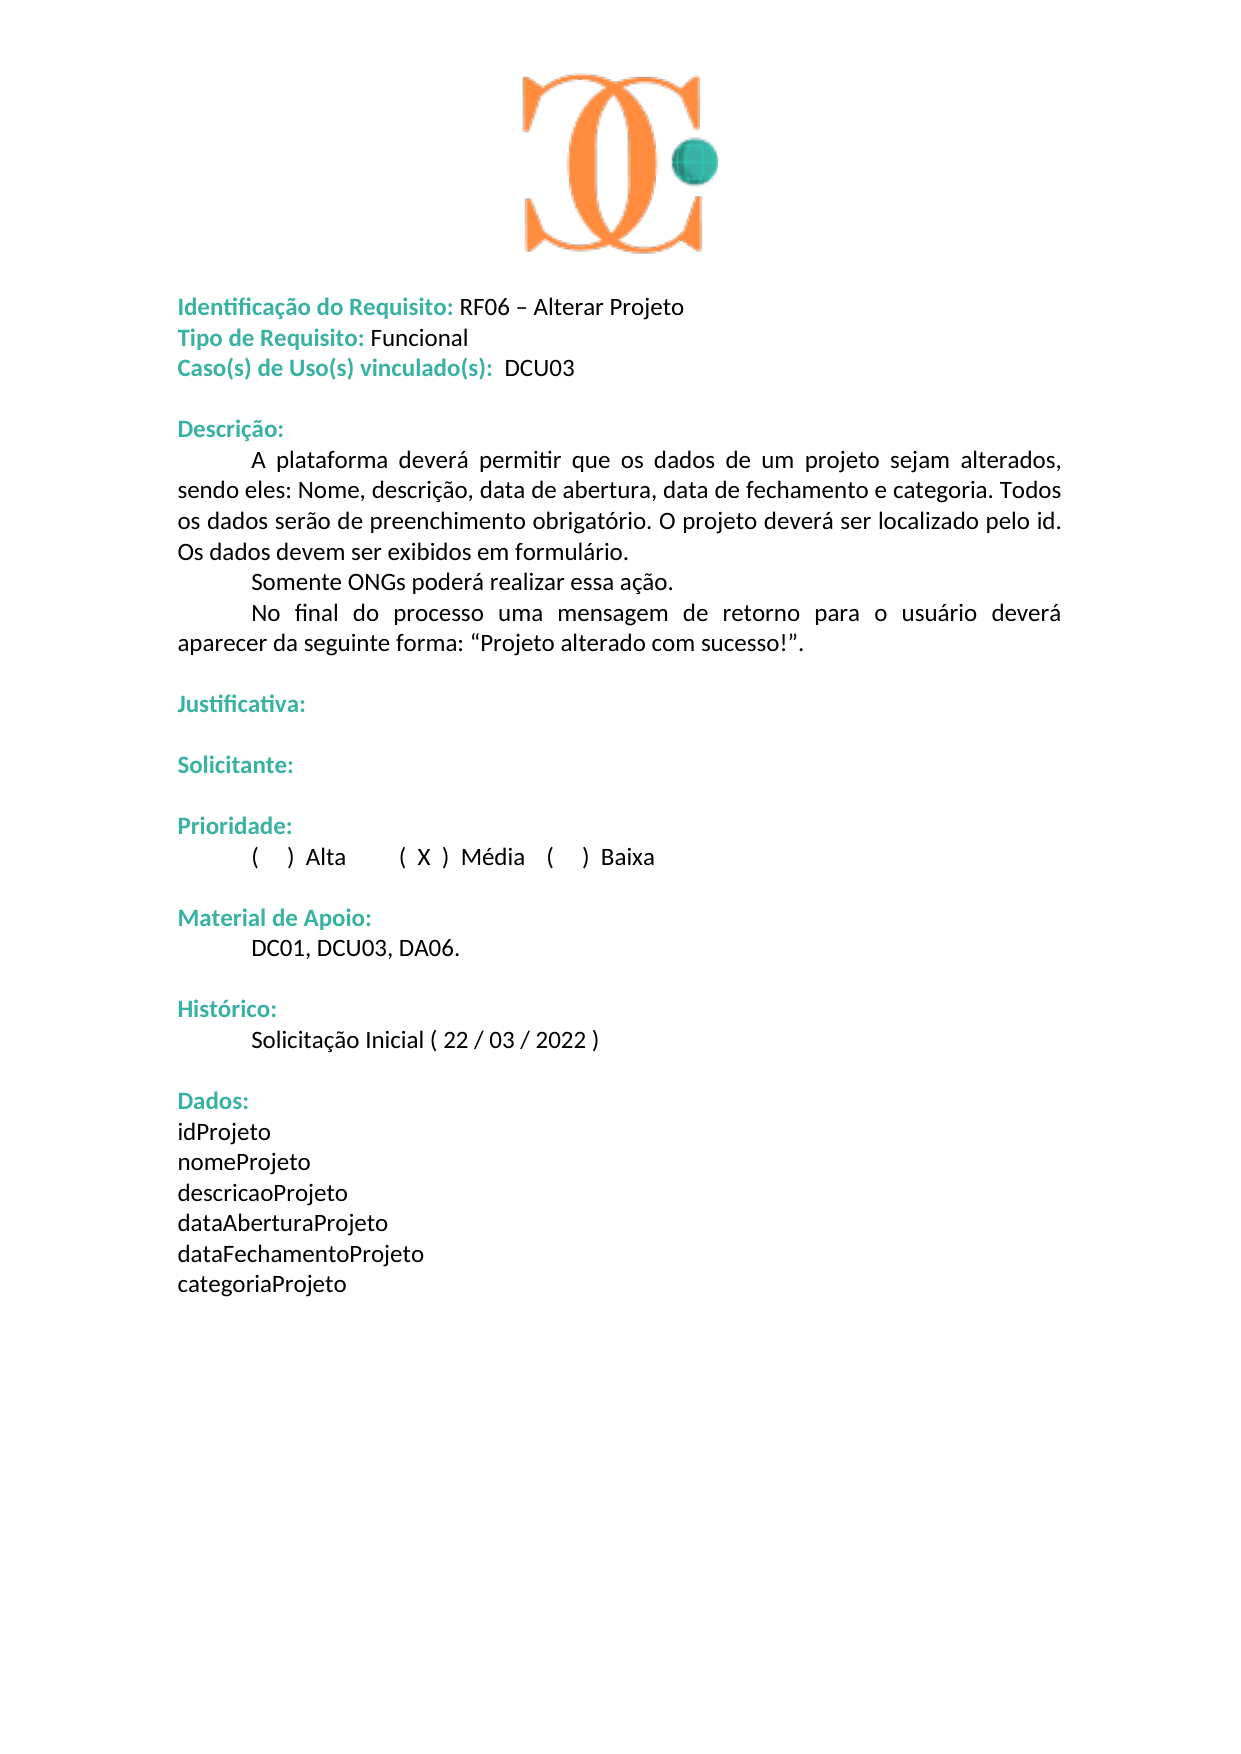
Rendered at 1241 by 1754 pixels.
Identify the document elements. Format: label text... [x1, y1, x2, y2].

text idProjeto [177, 1116, 1063, 1146]
text dataFechamentoProjeto [177, 1238, 1063, 1268]
text Material de Apoio: [177, 902, 1063, 932]
text Histórico: [177, 993, 1063, 1024]
text A plataforma deverá permitir que os dados de um projeto sejam alterados, sendo eles: Nome, descrição, data de abertura, data de fechamento e categoria. Todos os dados serão de preenchimento obrigatório. O projeto deverá ser localizado pelo id. Os dados devem ser exibidos em formulário. [177, 444, 1063, 566]
text Solicitação Inicial ( 22 / 03 / 2022 ) [177, 1024, 1063, 1054]
text Identificação do Requisito: RF06 – Alterar Projeto [177, 292, 1063, 322]
text DC01, DCU03, DA06. [177, 932, 1063, 963]
text Somente ONGs poderá realizar essa ação. [177, 566, 1063, 597]
text No final do processo uma mensagem de retorno para o usuário deverá aparecer da seguinte forma: “Projeto alterado com sucesso!”. [177, 597, 1063, 658]
text Descrição: [177, 414, 1063, 444]
text Prioridade: [177, 810, 1063, 841]
text Justificativa: [177, 688, 1063, 719]
picture [522, 73, 719, 254]
text nomeProjeto [177, 1146, 1063, 1177]
text ( ) Alta ( X ) Média ( ) Baixa [177, 841, 1063, 871]
text Dados: [177, 1085, 1063, 1116]
text Solicitante: [177, 749, 1063, 780]
text dataAberturaProjeto [177, 1207, 1063, 1238]
text Caso(s) de Uso(s) vinculado(s): DCU03 [177, 353, 1063, 383]
text categoriaProjeto [177, 1268, 1063, 1299]
text descricaoProjeto [177, 1177, 1063, 1207]
text Tipo de Requisito: Funcional [177, 322, 1063, 353]
